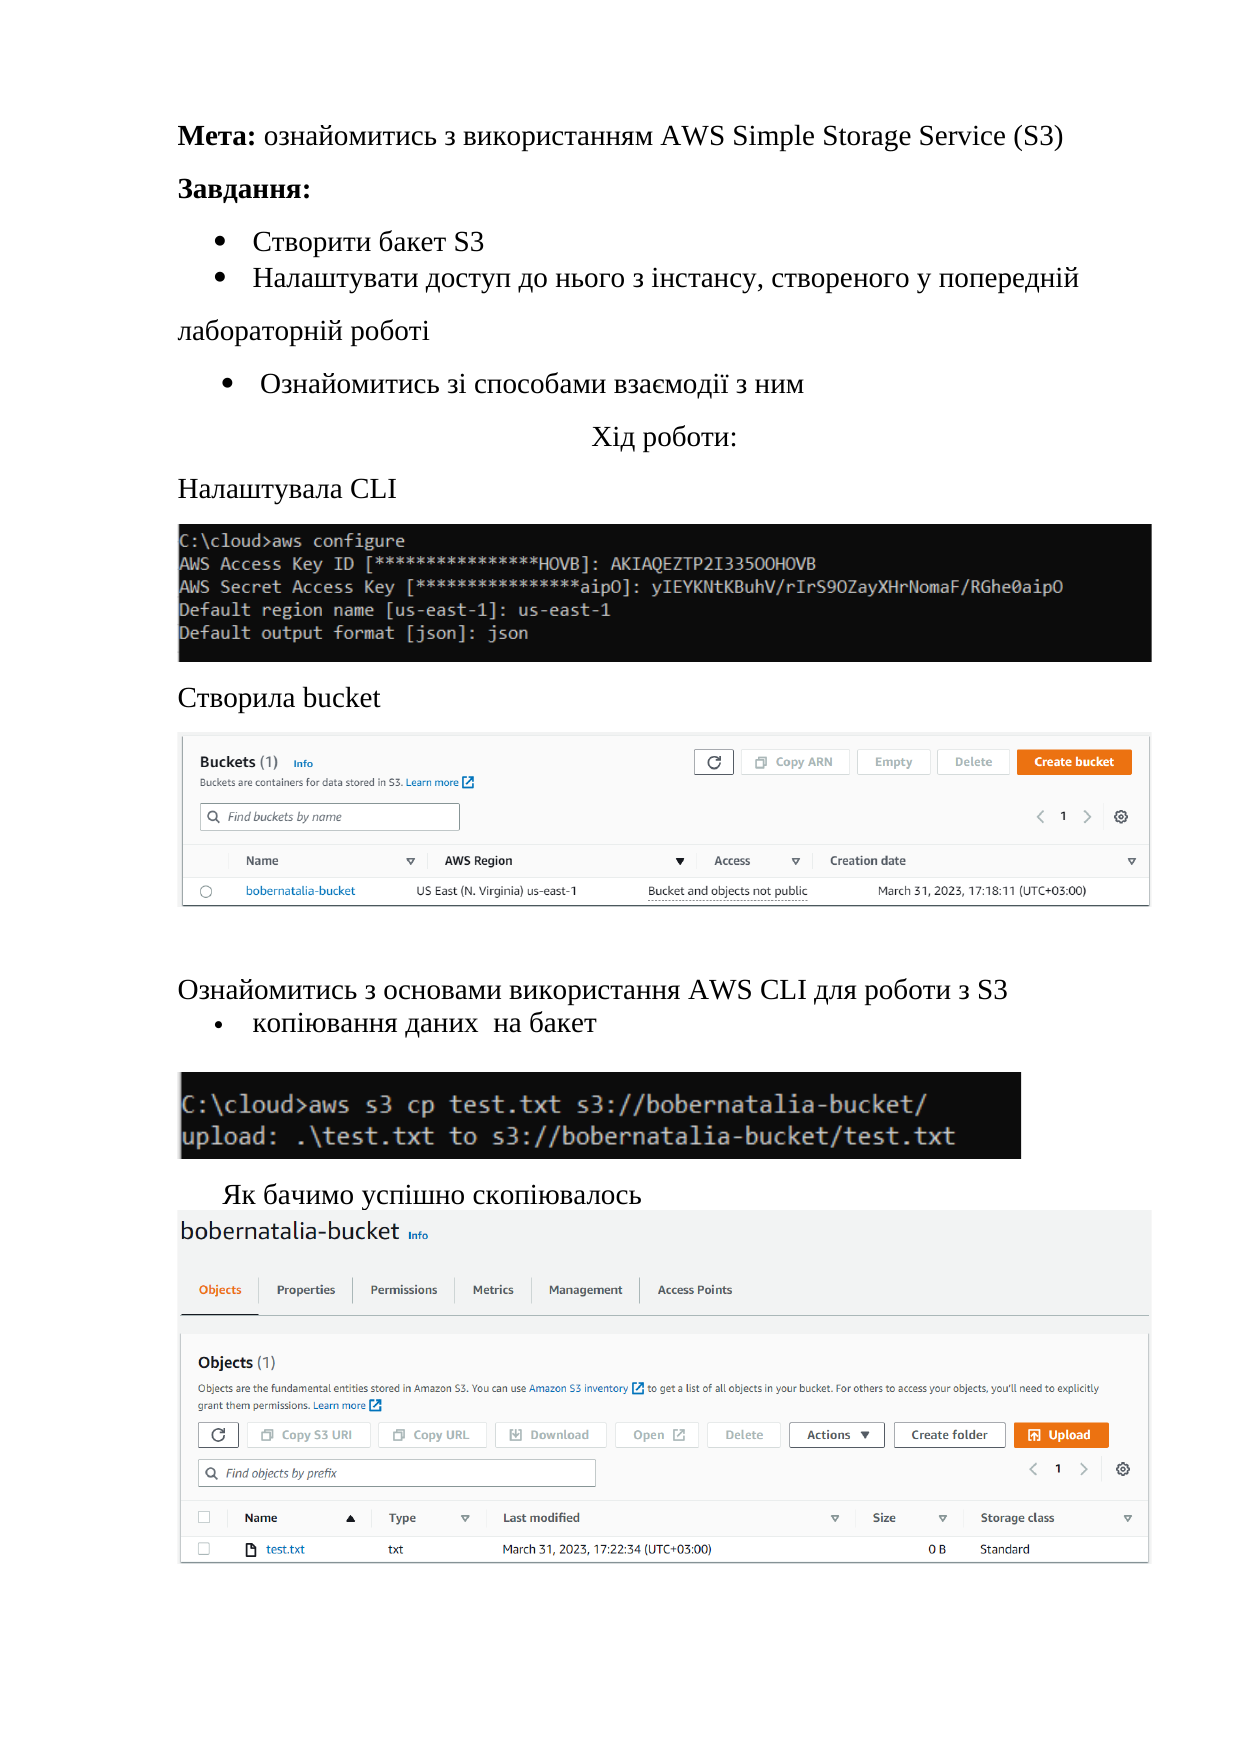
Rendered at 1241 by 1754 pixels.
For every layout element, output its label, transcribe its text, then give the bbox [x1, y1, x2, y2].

text Як бачимо успішно скопіювалось [215, 1177, 1152, 1210]
picture [177, 1072, 1022, 1159]
text Створила bucket [177, 680, 1152, 713]
list Створити бакет S3 [215, 224, 1152, 257]
list Ознайомитись зі способами взаємодії з ним [222, 366, 1152, 399]
text Завдання: [177, 171, 1152, 204]
list копіювання даних на бакет [215, 1005, 1152, 1039]
text Мета: ознайомитись з використанням AWS Simple Storage Service (S3) [177, 118, 1152, 152]
text лабораторній роботі [177, 313, 1152, 346]
picture [177, 1210, 1152, 1564]
text Налаштувала CLI [177, 471, 1152, 505]
text Ознайомитись з основами використання AWS CLI для роботи з S3 [177, 972, 1152, 1005]
list Налаштувати доступ до нього з інстансу, створеного у попередній [215, 260, 1152, 294]
text Хід роботи: [177, 419, 1152, 452]
picture [177, 524, 1152, 662]
picture [177, 732, 1152, 907]
